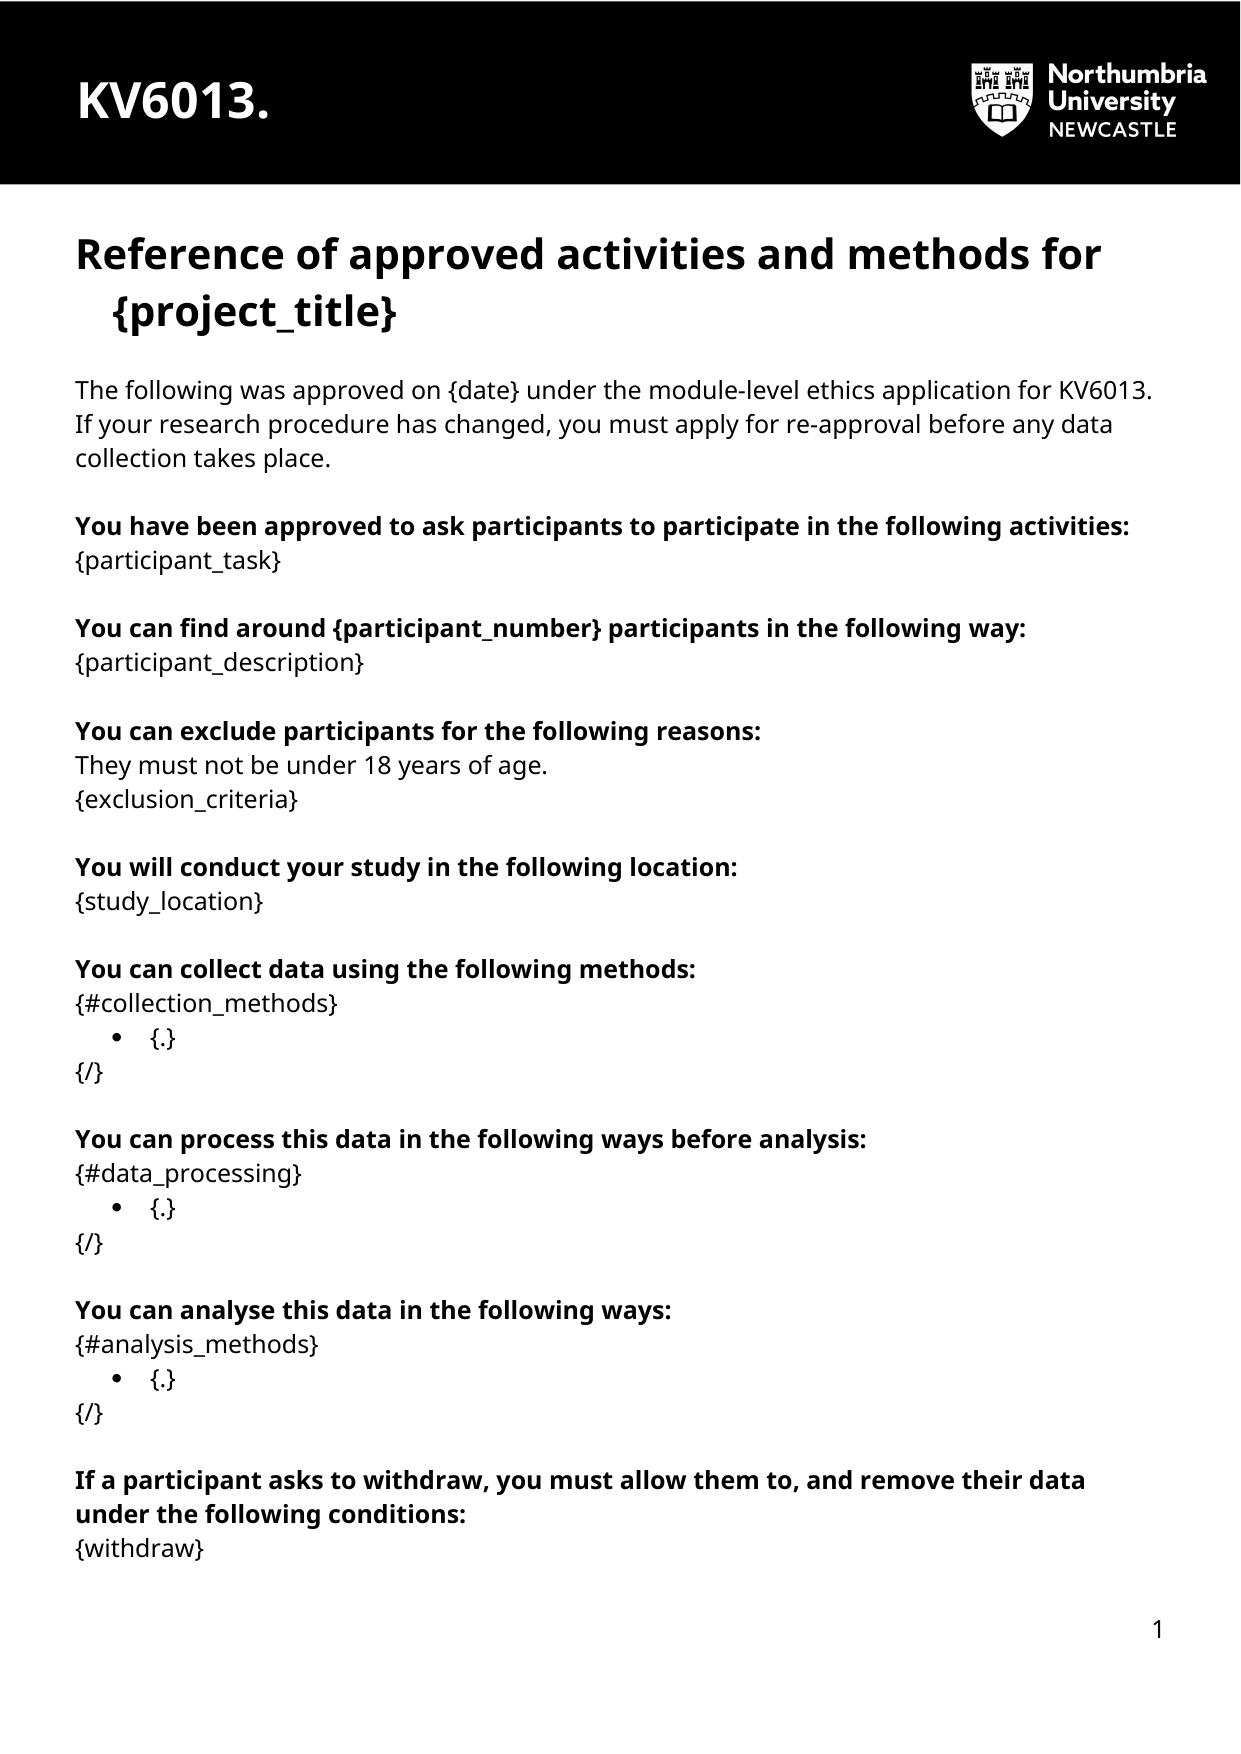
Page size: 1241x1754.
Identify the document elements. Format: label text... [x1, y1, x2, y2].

list {.} [112, 1360, 1165, 1394]
text {/} [75, 1394, 1165, 1428]
text {participant_task} [75, 543, 1165, 577]
text You can process this data in the following ways before analysis: [75, 1122, 1165, 1156]
text {/} [75, 1224, 1165, 1258]
text You will conduct your study in the following location: [75, 849, 1165, 883]
list {.} [112, 1190, 1165, 1224]
text {/} [75, 1054, 1165, 1088]
text They must not be under 18 years of age. [75, 747, 1165, 781]
text {study_location} [75, 883, 1165, 918]
text You can analyse this data in the following ways: [75, 1292, 1165, 1326]
text {#collection_methods} [75, 986, 1165, 1020]
text You have been approved to ask participants to participate in the following activities: [75, 509, 1165, 543]
text You can collect data using the following methods: [75, 952, 1165, 986]
picture [941, 32, 1237, 167]
text You can find around {participant_number} participants in the following way: [75, 611, 1165, 645]
title Reference of approved activities and methods for {project_title} [75, 225, 1165, 338]
text You can exclude participants for the following reasons: [75, 713, 1165, 747]
text {withdraw} [75, 1531, 1165, 1565]
text {#analysis_methods} [75, 1326, 1165, 1360]
text The following was approved on {date} under the module-level ethics application for KV6013. [75, 373, 1165, 407]
text {participant_description} [75, 645, 1165, 679]
text If a participant asks to withdraw, you must allow them to, and remove their data under the following conditions: [75, 1463, 1165, 1531]
text {exclusion_criteria} [75, 781, 1165, 815]
list {.} [112, 1020, 1165, 1054]
text If your research procedure has changed, you must apply for re-approval before any data collection takes place. [75, 407, 1165, 475]
text {#data_processing} [75, 1156, 1165, 1190]
